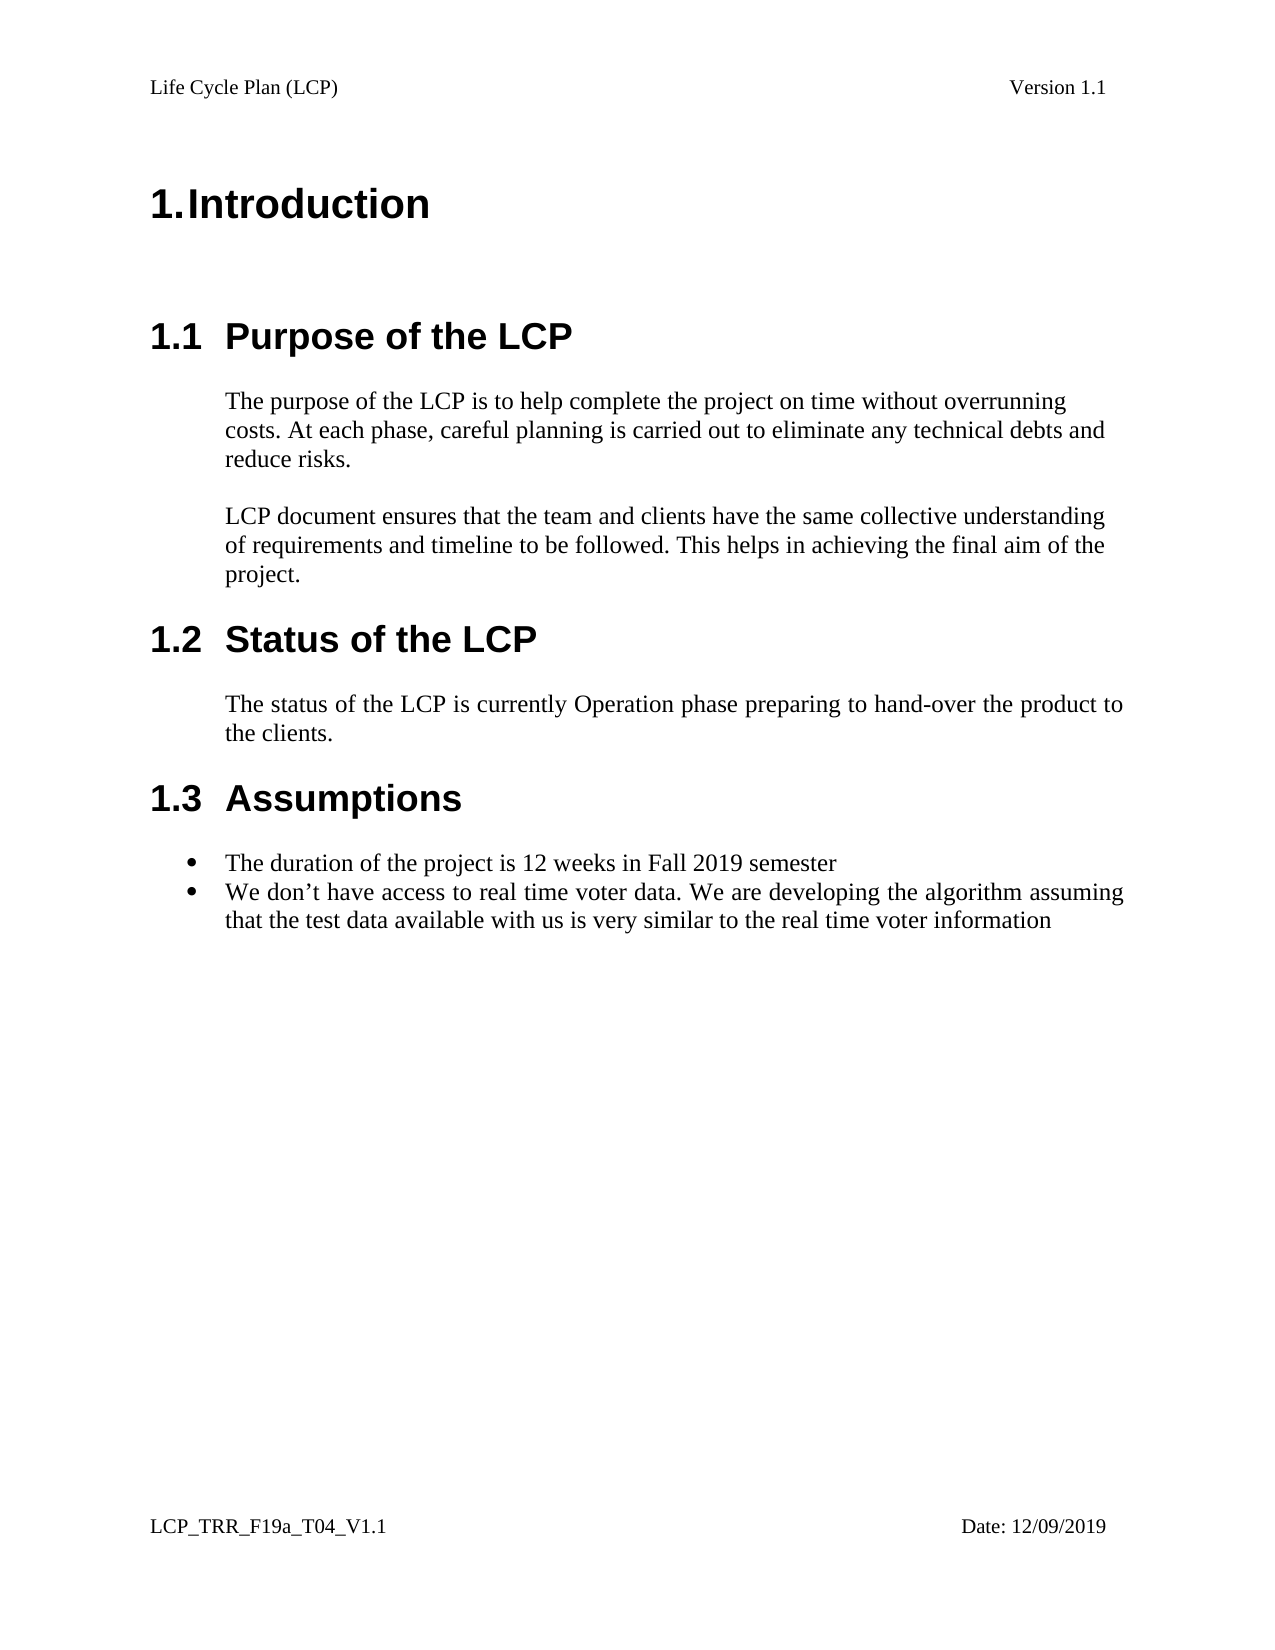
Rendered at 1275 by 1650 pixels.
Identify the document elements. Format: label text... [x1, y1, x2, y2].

text The purpose of the LCP is to help complete the project on time without overrunning costs. At each phase, careful planning is carried out to eliminate any technical debts and reduce risks. LCP document ensures that the team and clients have the same collective understanding of requirements and timeline to be followed. This helps in achieving the final aim of the project. [225, 386, 1125, 588]
subtitle Introduction [150, 179, 1125, 227]
list We don’t have access to real time voter data. We are developing the algorithm assuming that the test data available with us is very similar to the real time voter information [187, 877, 1125, 934]
list The duration of the project is 12 weeks in Fall 2019 semester [187, 848, 1125, 877]
subtitle Purpose of the LCP [150, 314, 1125, 357]
subtitle Assumptions [150, 776, 1125, 819]
subtitle Status of the LCP [150, 617, 1125, 660]
text The status of the LCP is currently Operation phase preparing to hand-over the product to the clients. [225, 689, 1125, 747]
